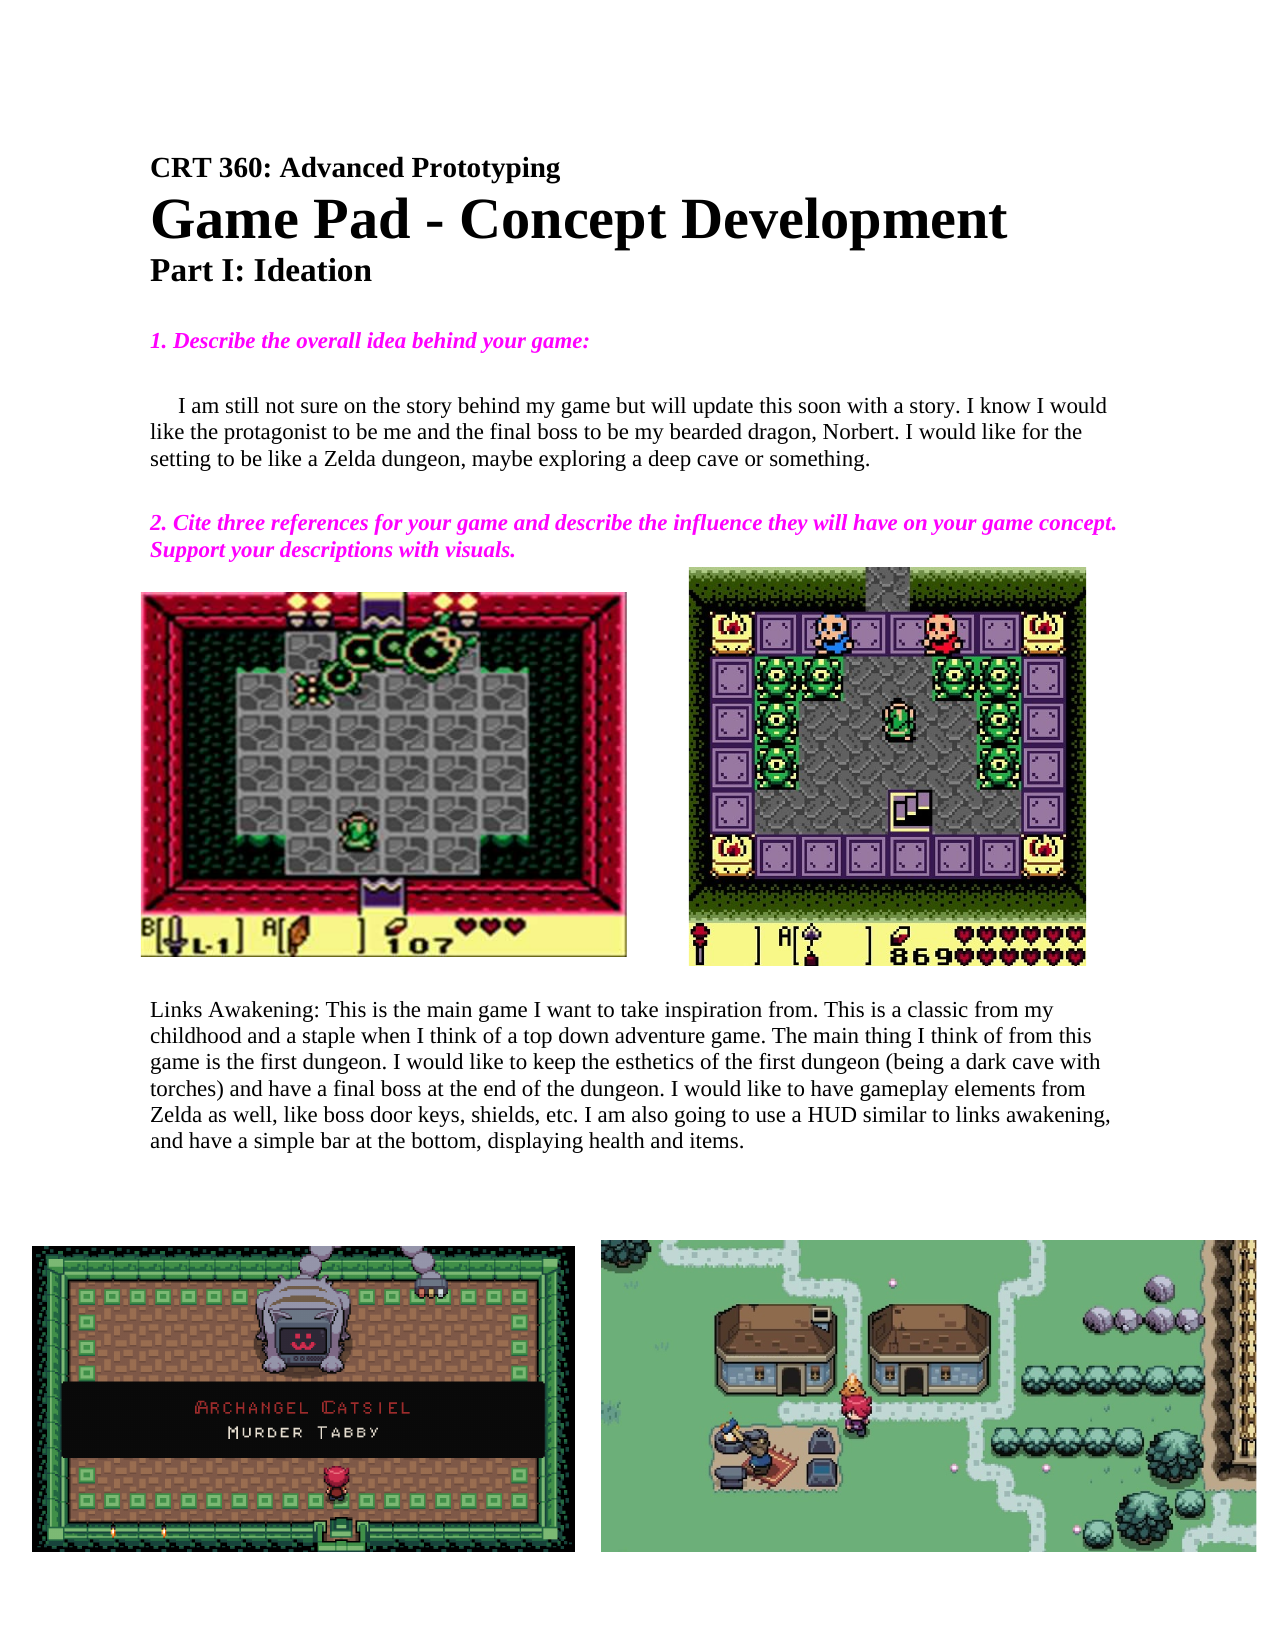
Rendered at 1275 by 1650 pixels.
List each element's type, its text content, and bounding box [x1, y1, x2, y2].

picture [688, 567, 1087, 966]
text Game Pad - Concept Development [150, 183, 1125, 251]
picture [601, 1240, 1257, 1552]
text 2. Cite three references for your game and describe the influence they will have on your game concept. Support your descriptions with visuals. [150, 509, 1125, 562]
text CRT 360: Advanced Prototyping [150, 150, 1125, 183]
text Links Awakening: This is the main game I want to take inspiration from. This is a classic from my childhood and a staple when I think of a top down adventure game. The main thing I think of from this game is the first dungeon. I would like to keep the esthetics of the first dungeon (being a dark cave with torches) and have a final boss at the end of the dungeon. I would like to have gameplay elements from Zelda as well, like boss door keys, shields, etc. I am also going to use a HUD similar to links awakening, and have a simple bar at the bottom, displaying health and items. [150, 996, 1125, 1154]
text Part I: Ideation [150, 251, 1125, 289]
picture [32, 1246, 575, 1552]
picture [140, 592, 627, 957]
text 1. Describe the overall idea behind your game: [150, 327, 1125, 354]
text I am still not sure on the story behind my game but will update this soon with a story. I know I would like the protagonist to be me and the final boss to be my bearded dragon, Norbert. I would like for the setting to be like a Zelda dungeon, maybe exploring a deep cave or something. [150, 392, 1125, 471]
